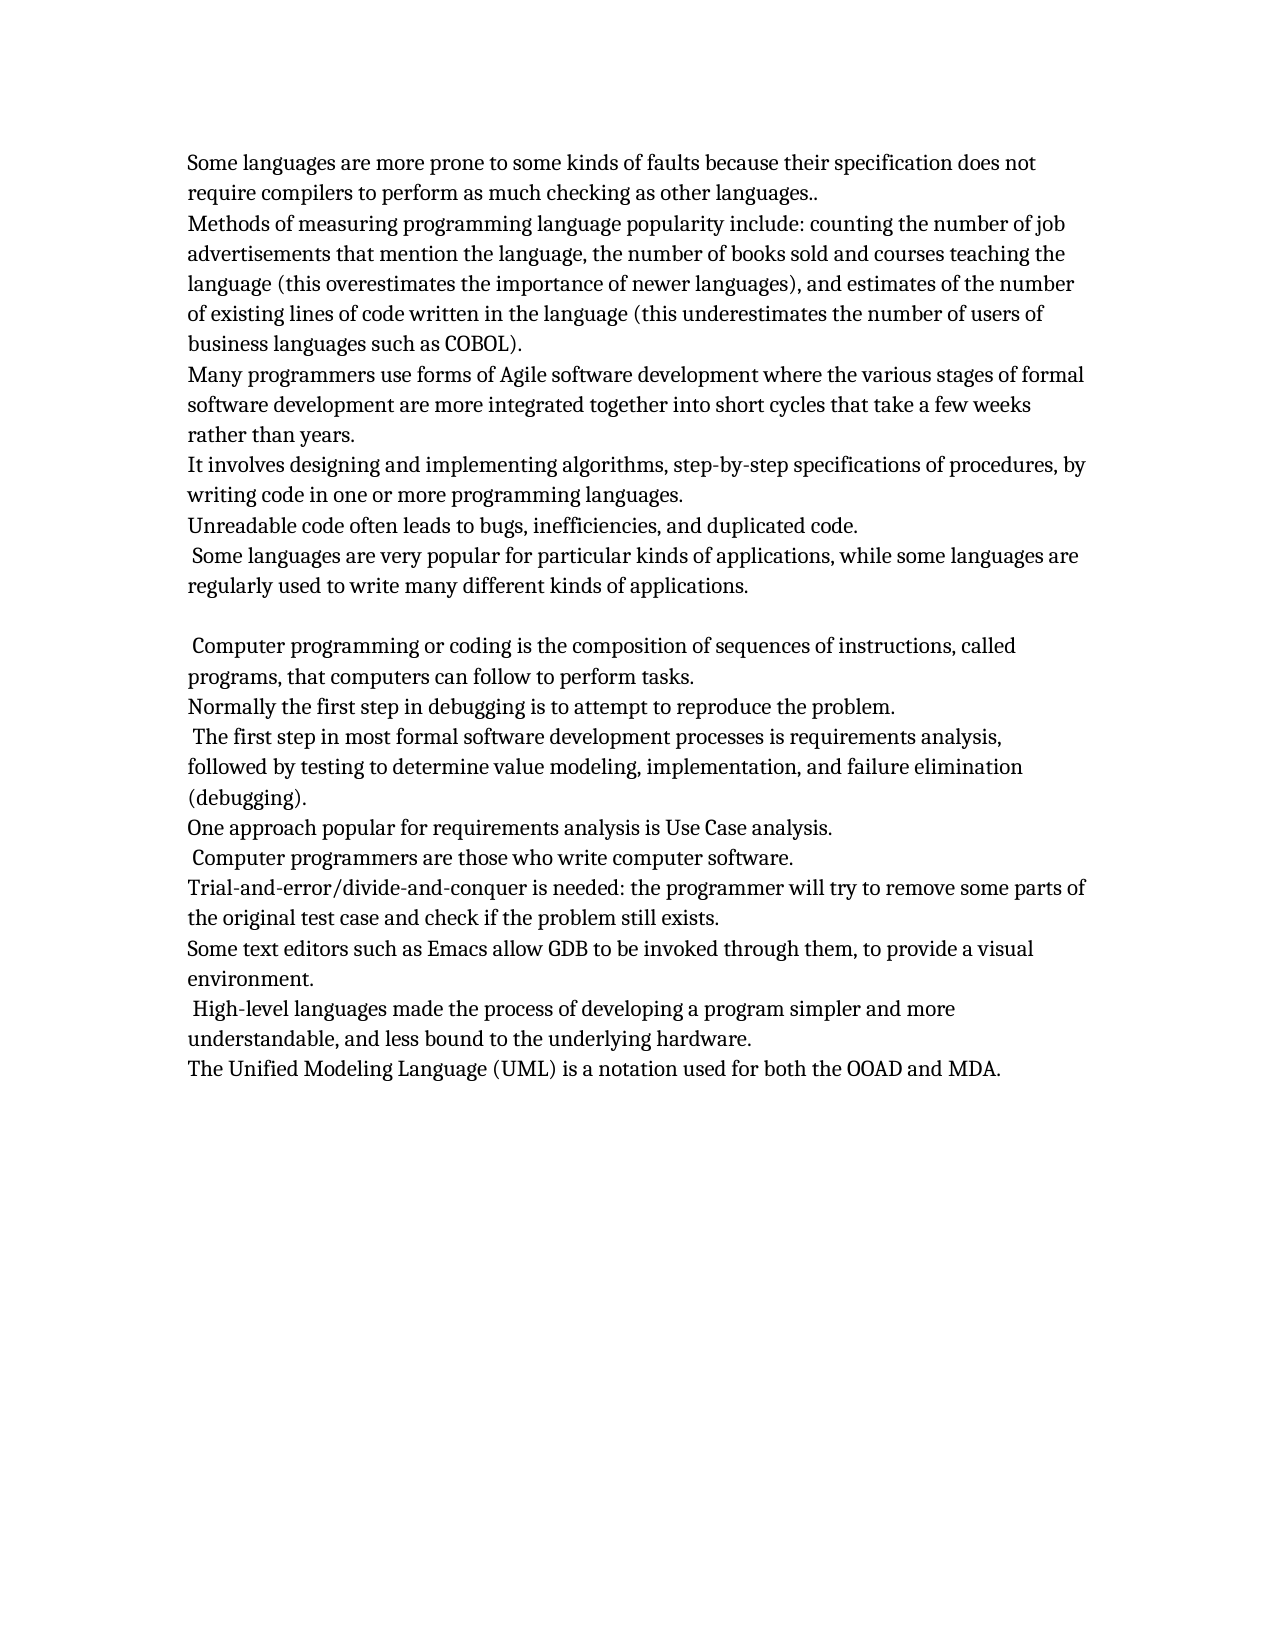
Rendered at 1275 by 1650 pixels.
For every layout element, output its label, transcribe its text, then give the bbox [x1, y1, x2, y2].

text Some languages are more prone to some kinds of faults because their specification does not require compilers to perform as much checking as other languages.. Methods of measuring programming language popularity include: counting the number of job advertisements that mention the language, the number of books sold and courses teaching the language (this overestimates the importance of newer languages), and estimates of the number of existing lines of code written in the language (this underestimates the number of users of business languages such as COBOL). Many programmers use forms of Agile software development where the various stages of formal software development are more integrated together into short cycles that take a few weeks rather than years. It involves designing and implementing algorithms, step-by-step specifications of procedures, by writing code in one or more programming languages. Unreadable code often leads to bugs, inefficiencies, and duplicated code. Some languages are very popular for particular kinds of applications, while some languages are regularly used to write many different kinds of applications. Computer programming or coding is the composition of sequences of instructions, called programs, that computers can follow to perform tasks. Normally the first step in debugging is to attempt to reproduce the problem. The first step in most formal software development processes is requirements analysis, followed by testing to determine value modeling, implementation, and failure elimination (debugging). One approach popular for requirements analysis is Use Case analysis. Computer programmers are those who write computer software. Trial-and-error/divide-and-conquer is needed: the programmer will try to remove some parts of the original test case and check if the problem still exists. Some text editors such as Emacs allow GDB to be invoked through them, to provide a visual environment. High-level languages made the process of developing a program simpler and more understandable, and less bound to the underlying hardware. The Unified Modeling Language (UML) is a notation used for both the OOAD and MDA. [187, 150, 1087, 1083]
